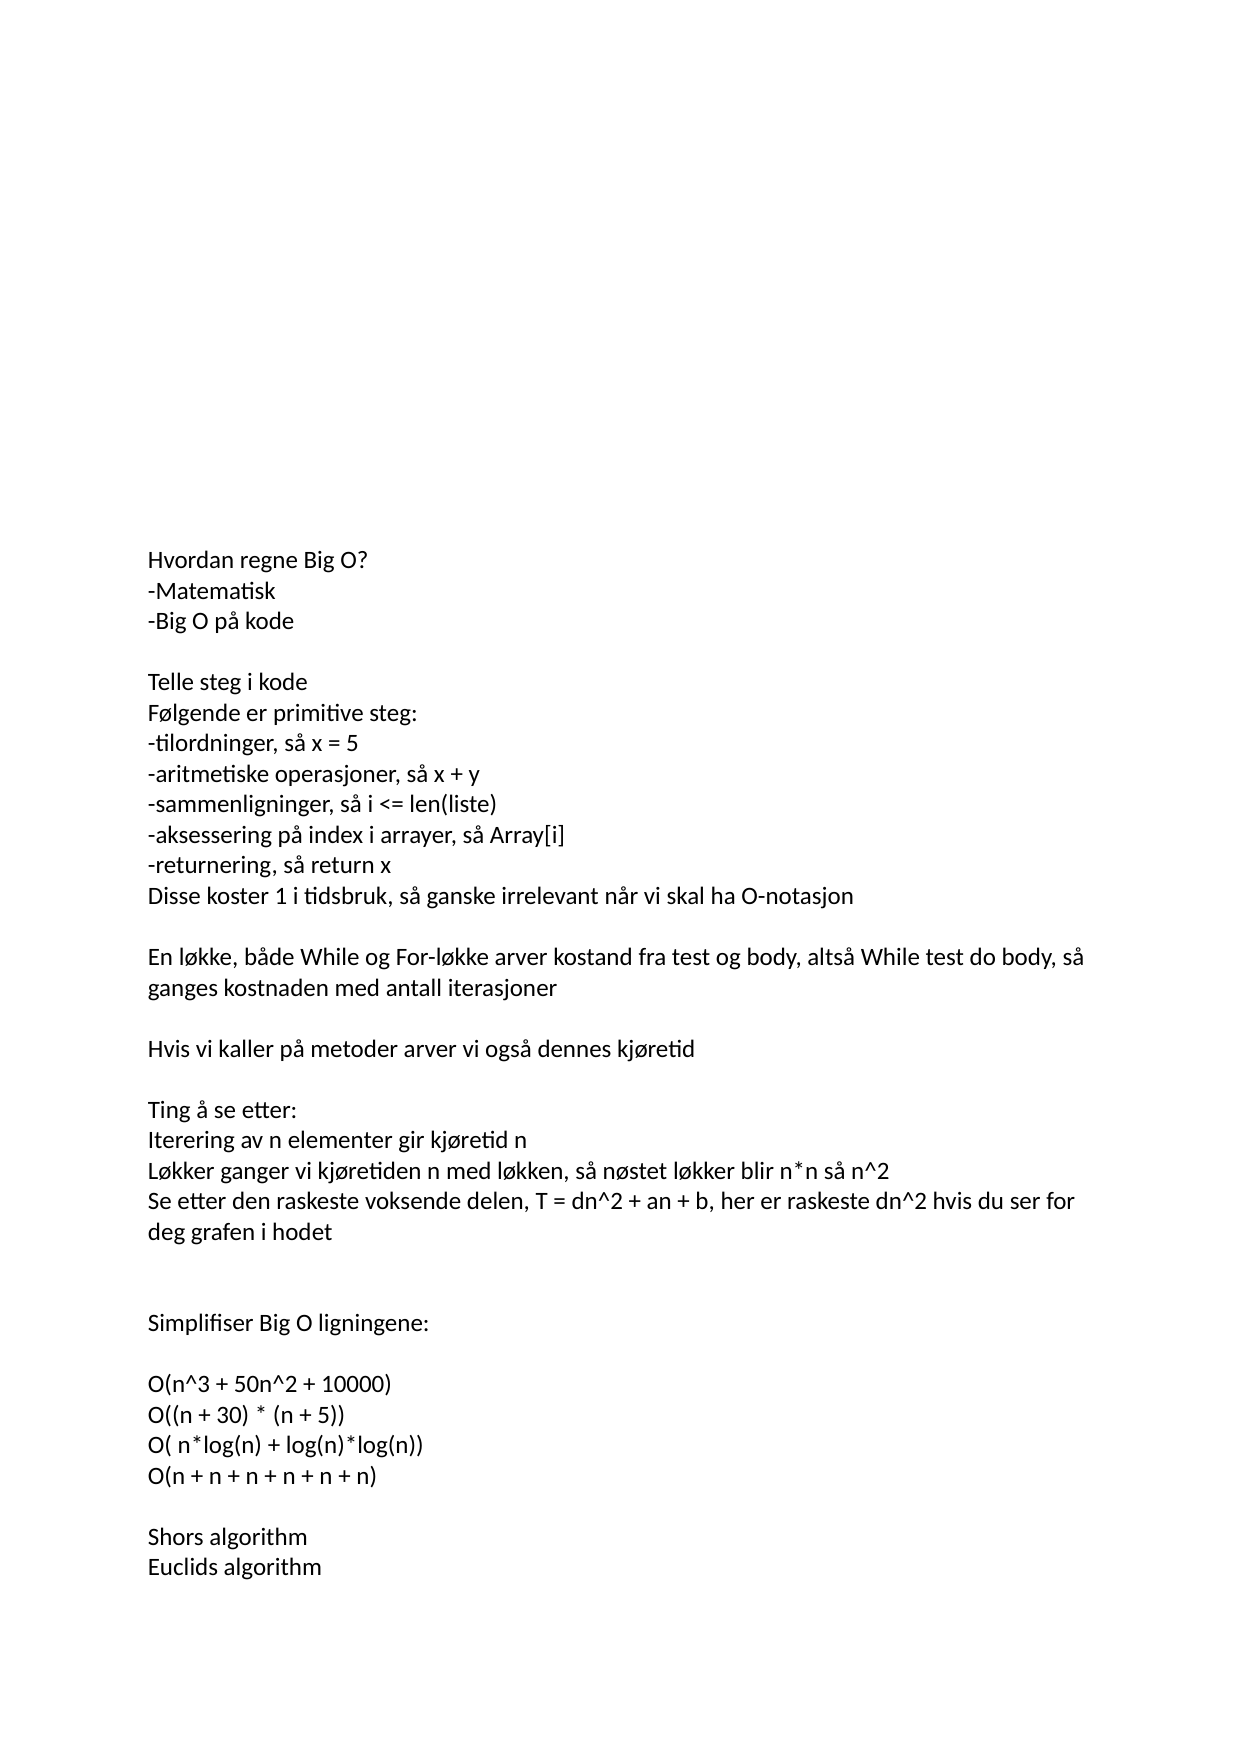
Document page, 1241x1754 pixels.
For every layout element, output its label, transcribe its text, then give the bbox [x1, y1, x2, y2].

text Hvordan regne Big O? [148, 544, 1093, 575]
text Hvis vi kaller på metoder arver vi også dennes kjøretid [148, 1033, 1093, 1063]
text Telle steg i kode [148, 666, 1093, 697]
text Løkker ganger vi kjøretiden n med løkken, så nøstet løkker blir n*n så n^2 [148, 1155, 1093, 1185]
text En løkke, både While og For-løkke arver kostand fra test og body, altså While test do body, så ganges kostnaden med antall iterasjoner [148, 941, 1093, 1002]
text Iterering av n elementer gir kjøretid n [148, 1124, 1093, 1155]
text -tilordninger, så x = 5 [148, 727, 1093, 758]
text -Big O på kode [148, 605, 1093, 636]
text -sammenligninger, så i <= len(liste) [148, 788, 1093, 819]
text Euclids algorithm [148, 1552, 1093, 1582]
text O(n + n + n + n + n + n) [148, 1460, 1093, 1491]
text -Matematisk [148, 575, 1093, 605]
text -aritmetiske operasjoner, så x + y [148, 758, 1093, 788]
text Følgende er primitive steg: [148, 697, 1093, 727]
text O(n^3 + 50n^2 + 10000) [148, 1368, 1093, 1399]
text O( n*log(n) + log(n)*log(n)) [148, 1429, 1093, 1460]
text -aksessering på index i arrayer, så Array[i] [148, 819, 1093, 849]
text Ting å se etter: [148, 1094, 1093, 1124]
text -returnering, så return x [148, 849, 1093, 880]
text Disse koster 1 i tidsbruk, så ganske irrelevant når vi skal ha O-notasjon [148, 880, 1093, 911]
text Simplifiser Big O ligningene: [148, 1307, 1093, 1338]
text O((n + 30) * (n + 5)) [148, 1399, 1093, 1429]
text Se etter den raskeste voksende delen, T = dn^2 + an + b, her er raskeste dn^2 hvis du ser for deg grafen i hodet [148, 1185, 1093, 1246]
text Shors algorithm [148, 1521, 1093, 1552]
